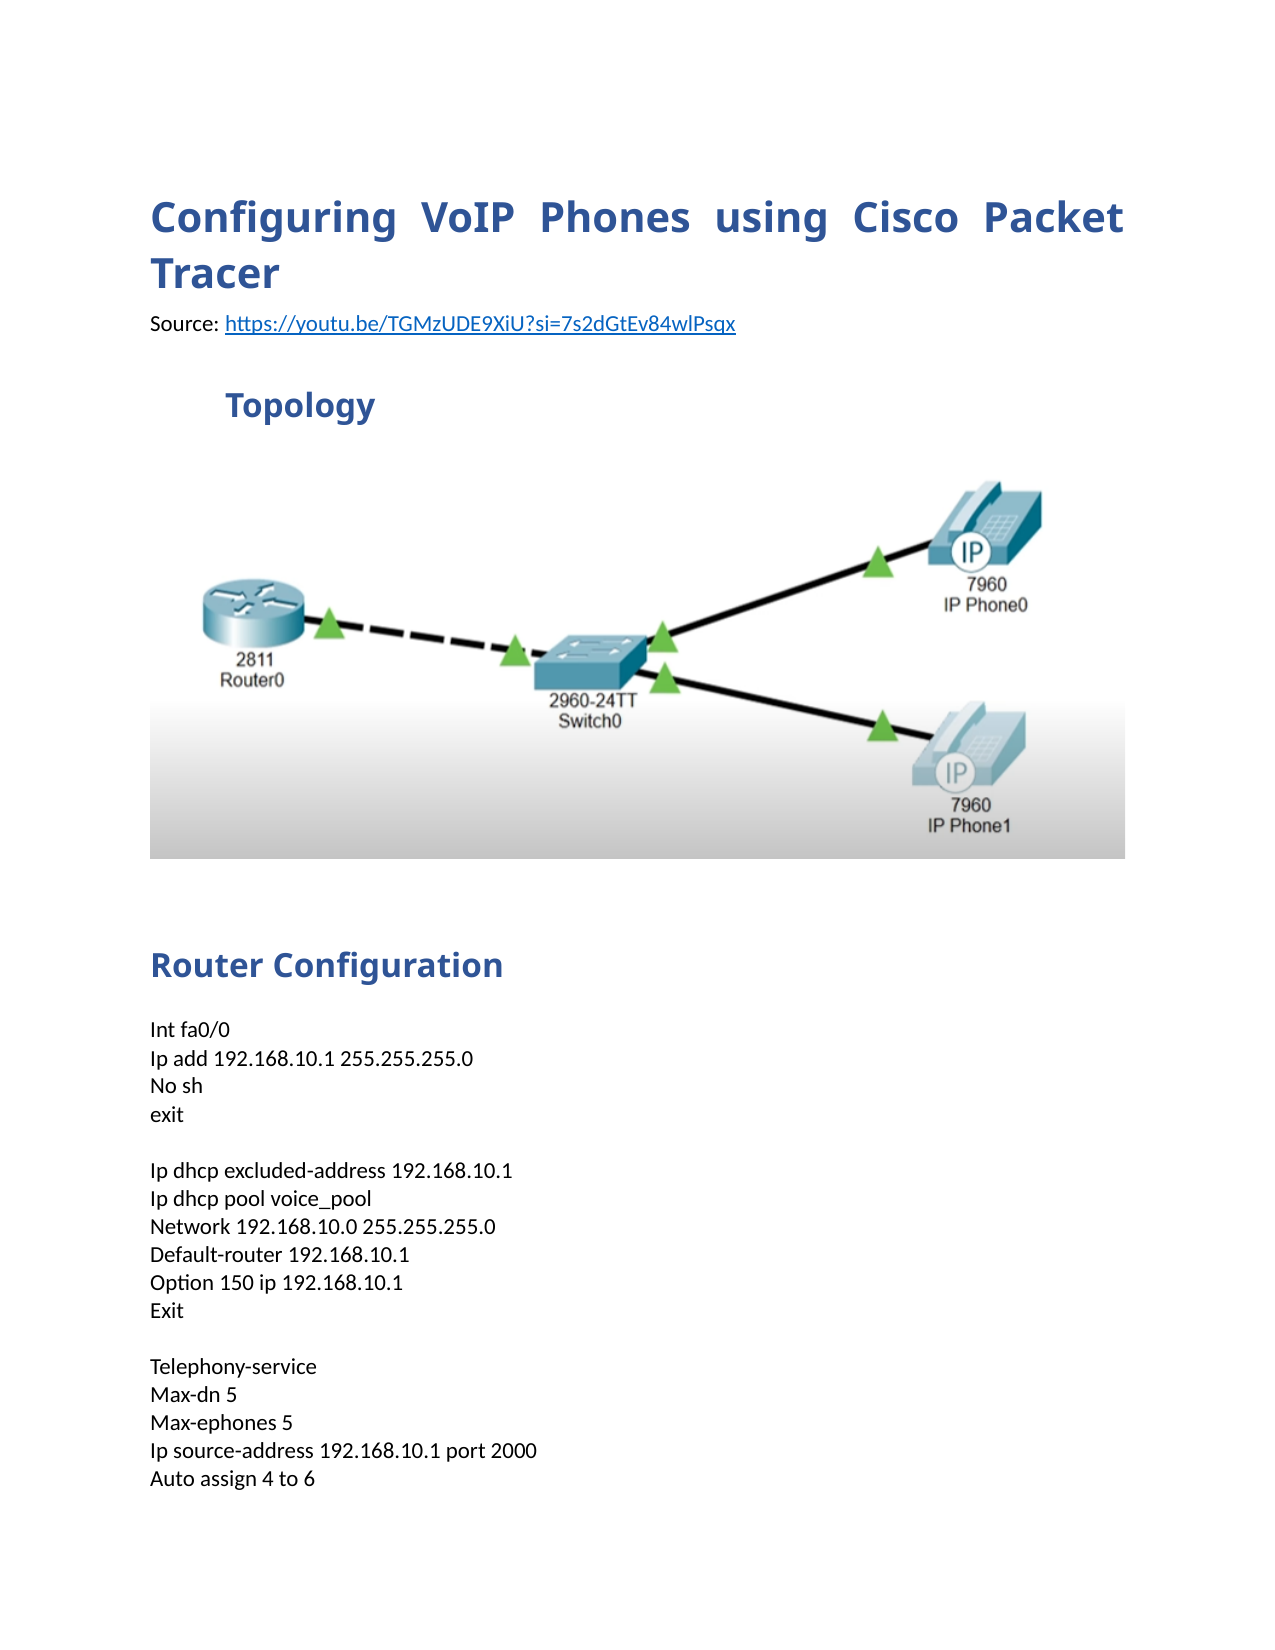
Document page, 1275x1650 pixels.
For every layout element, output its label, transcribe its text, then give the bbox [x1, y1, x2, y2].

subtitle Topology [150, 382, 1125, 427]
text Router Configuration [150, 942, 1125, 988]
text Ip dhcp excluded-address 192.168.10.1 [150, 1156, 1125, 1184]
picture [150, 435, 1125, 859]
text Exit [150, 1296, 1125, 1324]
text Auto assign 4 to 6 [150, 1464, 1125, 1492]
text Source: https://youtu.be/TGMzUDE9XiU?si=7s2dGtEv84wlPsqx [150, 309, 1125, 337]
text Ip add 192.168.10.1 255.255.255.0 [150, 1044, 1125, 1072]
text Max-ephones 5 [150, 1408, 1125, 1436]
text Max-dn 5 [150, 1380, 1125, 1408]
text No sh [150, 1072, 1125, 1100]
text Ip source-address 192.168.10.1 port 2000 [150, 1436, 1125, 1464]
text Network 192.168.10.0 255.255.255.0 [150, 1212, 1125, 1240]
text Default-router 192.168.10.1 [150, 1240, 1125, 1268]
text Ip dhcp pool voice_pool [150, 1184, 1125, 1212]
text exit [150, 1100, 1125, 1128]
text Option 150 ip 192.168.10.1 [150, 1268, 1125, 1296]
text Telephony-service [150, 1352, 1125, 1380]
subtitle Configuring VoIP Phones using Cisco Packet Tracer [150, 187, 1125, 301]
text Int fa0/0 [150, 1016, 1125, 1044]
